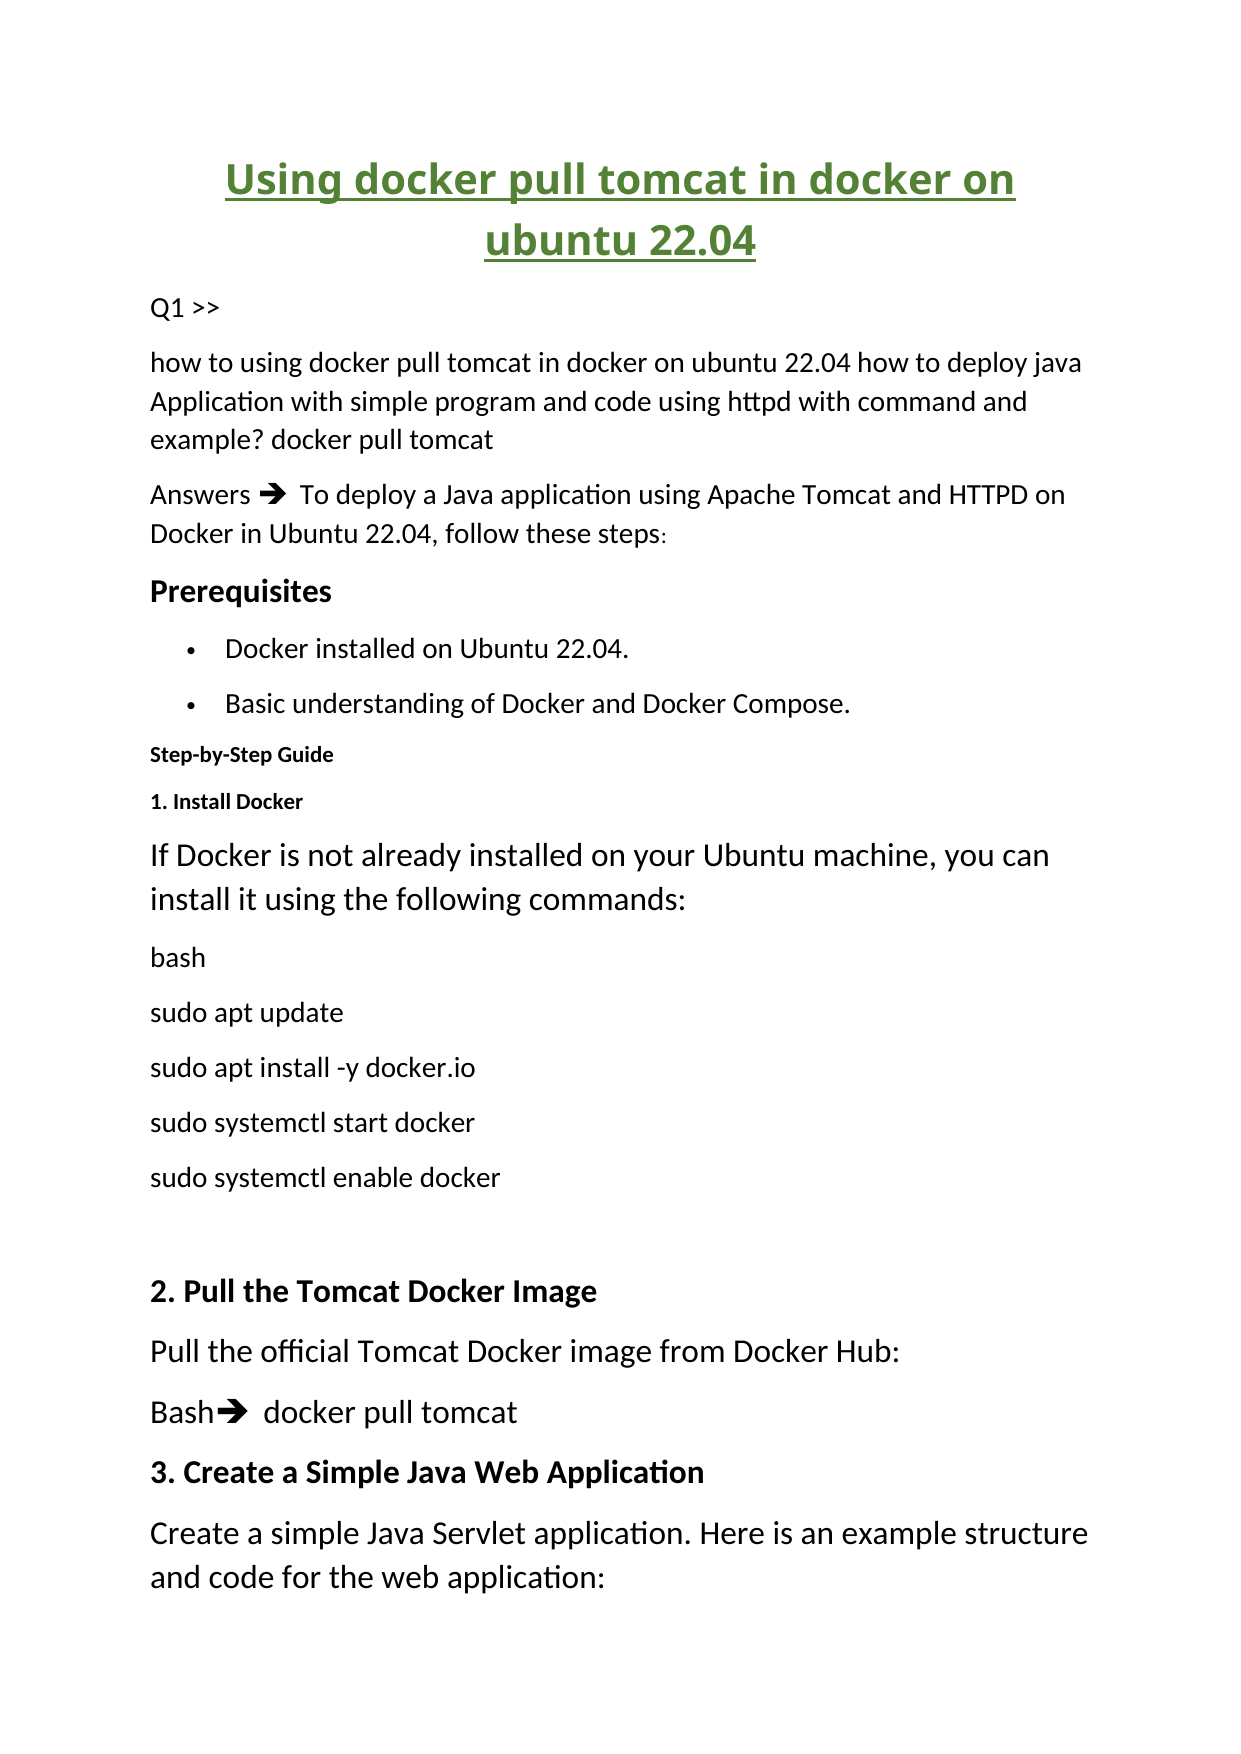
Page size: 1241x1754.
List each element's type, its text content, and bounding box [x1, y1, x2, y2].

text bash [150, 939, 1090, 974]
list Docker installed on Ubuntu 22.04. [187, 630, 1090, 666]
text If Docker is not already installed on your Ubuntu machine, you can install it using the following commands: [150, 834, 1090, 919]
text Create a simple Java Servlet application. Here is an example structure and code for the web application: [150, 1512, 1090, 1597]
text Q1 >> [150, 289, 1090, 325]
text Using docker pull tomcat in docker on ubuntu 22.04 [150, 150, 1090, 268]
text Bash docker pull tomcat [150, 1391, 1090, 1432]
text 2. Pull the Tomcat Docker Image [150, 1269, 1090, 1310]
text sudo systemctl enable docker [150, 1159, 1090, 1195]
text sudo apt update [150, 994, 1090, 1030]
text how to using docker pull tomcat in docker on ubuntu 22.04 how to deploy java Application with simple program and code using httpd with command and example? docker pull tomcat [150, 344, 1090, 457]
text 1. Install Docker [150, 787, 1090, 816]
list Basic understanding of Docker and Docker Compose. [187, 686, 1090, 721]
text Pull the official Tomcat Docker image from Docker Hub: [150, 1330, 1090, 1371]
text Answers To deploy a Java application using Apache Tomcat and HTTPD on Docker in Ubuntu 22.04, follow these steps: [150, 476, 1090, 550]
text Prerequisites [150, 570, 1090, 611]
text sudo systemctl start docker [150, 1104, 1090, 1140]
text 3. Create a Simple Java Web Application [150, 1451, 1090, 1492]
text sudo apt install -y docker.io [150, 1049, 1090, 1085]
text Step-by-Step Guide [150, 741, 1090, 769]
